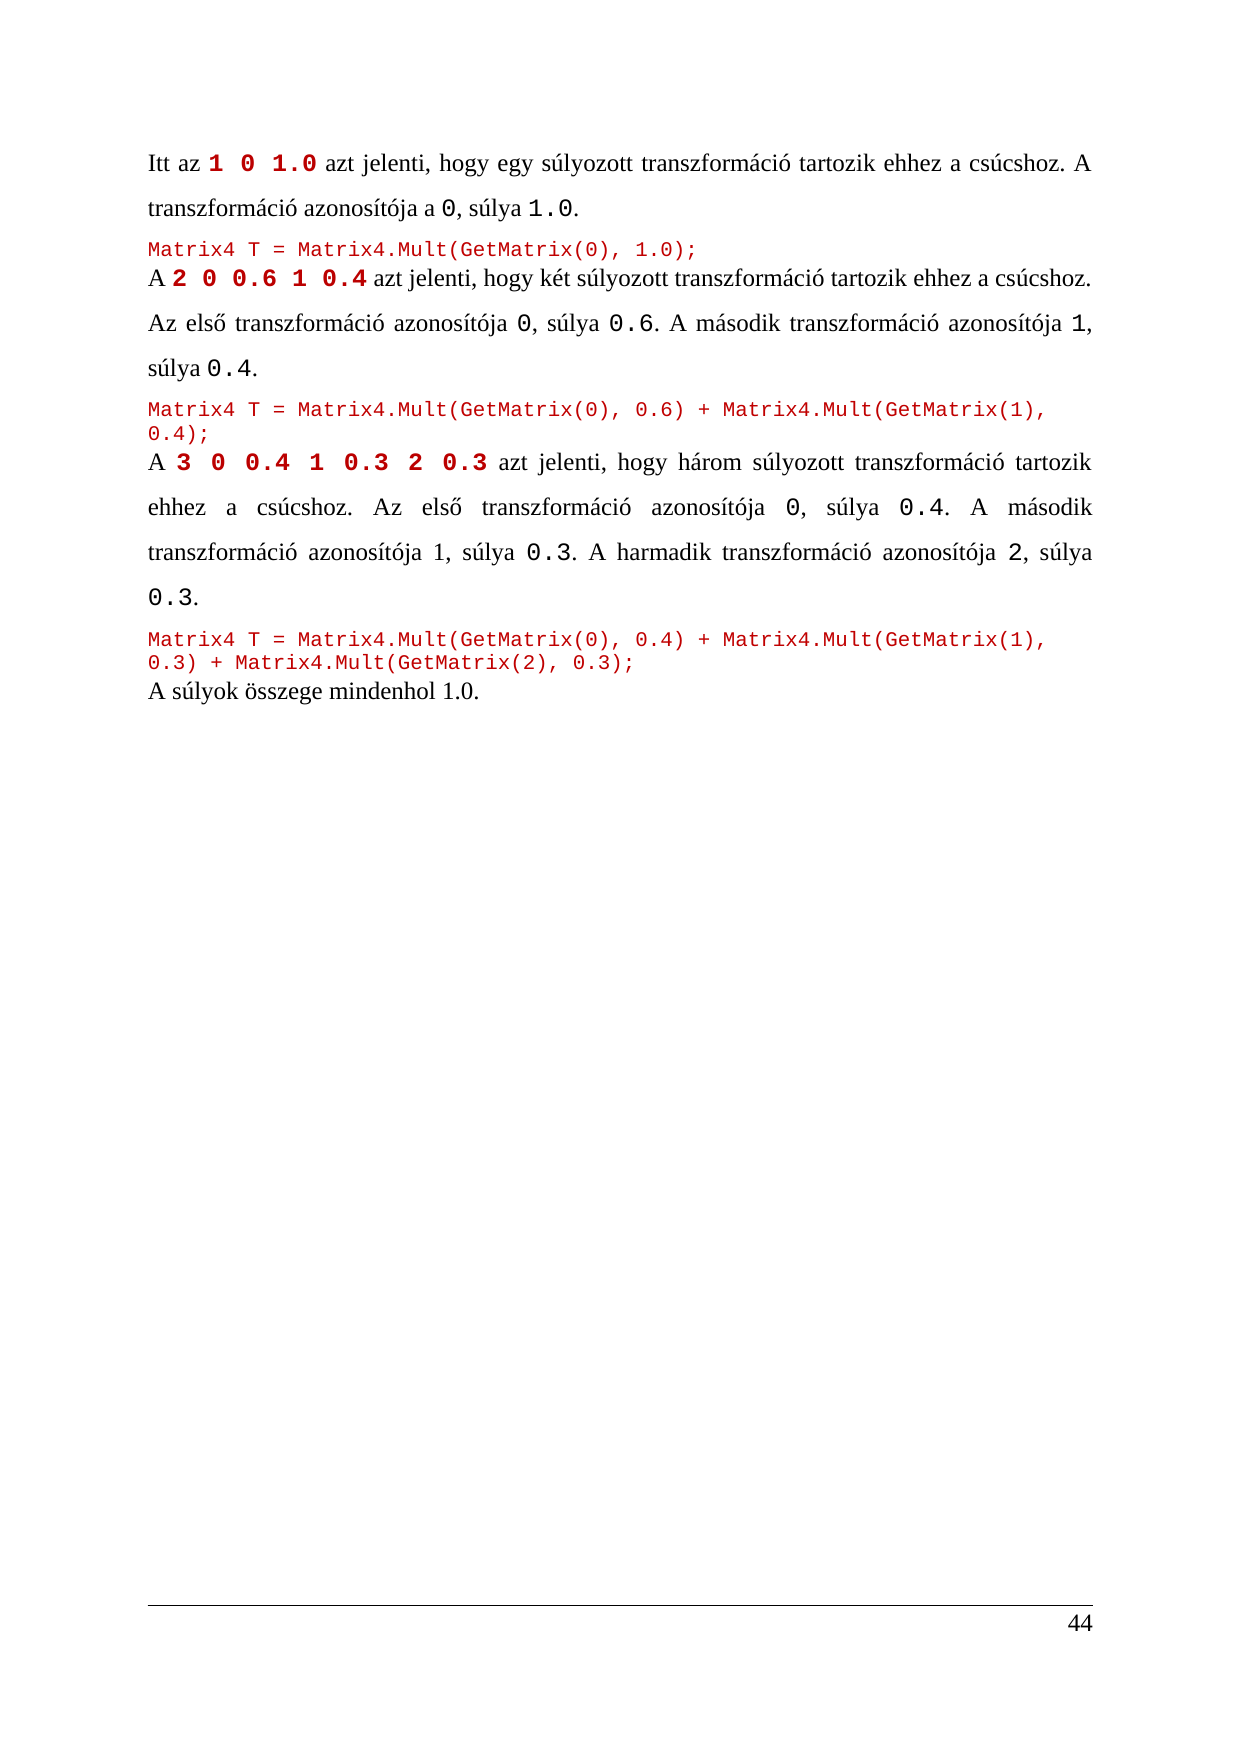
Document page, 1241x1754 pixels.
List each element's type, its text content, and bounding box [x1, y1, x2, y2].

text Itt az 1 0 1.0 azt jelenti, hogy egy súlyozott transzformáció tartozik ehhez a csúcshoz. A transzformáció azonosítója a 0, súlya 1.0. [148, 148, 1093, 224]
text Matrix4 T = Matrix4.Mult(GetMatrix(0), 0.6) + Matrix4.Mult(GetMatrix(1), 0.4); [148, 399, 1093, 447]
text A súlyok összege mindenhol 1.0. [148, 676, 1093, 704]
text A 2 0 0.6 1 0.4 azt jelenti, hogy két súlyozott transzformáció tartozik ehhez a csúcshoz. Az első transzformáció azonosítója 0, súlya 0.6. A második transzformáció azonosítója 1, súlya 0.4. [148, 263, 1093, 384]
text Matrix4 T = Matrix4.Mult(GetMatrix(0), 1.0); [148, 239, 1093, 263]
text Matrix4 T = Matrix4.Mult(GetMatrix(0), 0.4) + Matrix4.Mult(GetMatrix(1), 0.3) + Matrix4.Mult(GetMatrix(2), 0.3); [148, 628, 1093, 676]
text A 3 0 0.4 1 0.3 2 0.3 azt jelenti, hogy három súlyozott transzformáció tartozik ehhez a csúcshoz. Az első transzformáció azonosítója 0, súlya 0.4. A második transzformáció azonosítója 1, súlya 0.3. A harmadik transzformáció azonosítója 2, súlya 0.3. [148, 447, 1093, 613]
